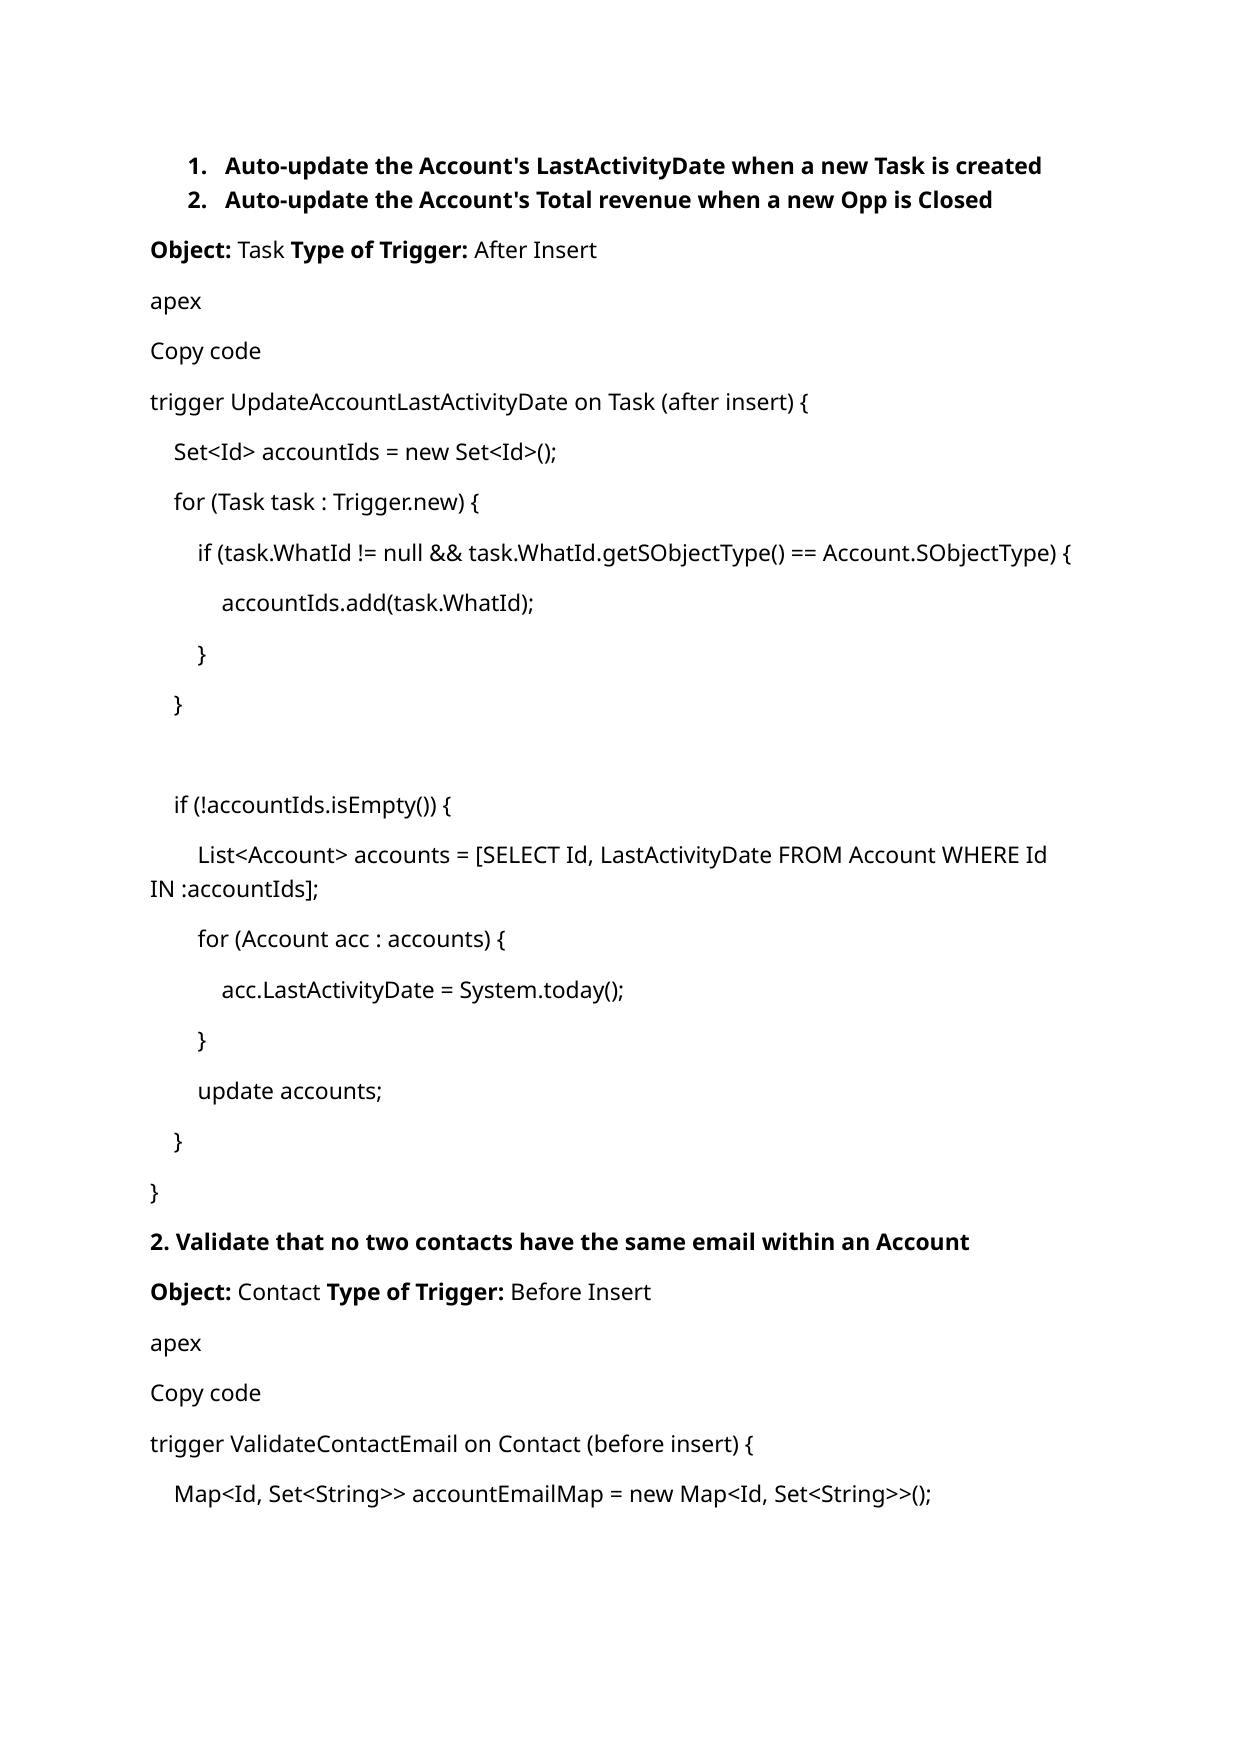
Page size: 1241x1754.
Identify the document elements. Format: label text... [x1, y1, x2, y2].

text Set<Id> accountIds = new Set<Id>(); [150, 436, 1090, 467]
text Object: Task Type of Trigger: After Insert [150, 234, 1090, 265]
text Copy code [150, 335, 1090, 366]
text Object: Contact Type of Trigger: Before Insert [150, 1276, 1090, 1307]
text trigger UpdateAccountLastActivityDate on Task (after insert) { [150, 385, 1090, 417]
text Copy code [150, 1377, 1090, 1408]
text if (task.WhatId != null && task.WhatId.getSObjectType() == Account.SObjectType) { [150, 537, 1090, 568]
text } [150, 1125, 1090, 1156]
text } [150, 1175, 1090, 1207]
text } [150, 688, 1090, 719]
text update accounts; [150, 1074, 1090, 1106]
text apex [150, 1327, 1090, 1358]
text if (!accountIds.isEmpty()) { [150, 789, 1090, 820]
text } [150, 1024, 1090, 1055]
text accountIds.add(task.WhatId); [150, 587, 1090, 618]
text 2. Validate that no two contacts have the same email within an Account [150, 1226, 1090, 1257]
text acc.LastActivityDate = System.today(); [150, 974, 1090, 1005]
text for (Task task : Trigger.new) { [150, 486, 1090, 517]
list Auto-update the Account's Total revenue when a new Opp is Closed [187, 184, 1090, 215]
text Map<Id, Set<String>> accountEmailMap = new Map<Id, Set<String>>(); [150, 1478, 1090, 1509]
list Auto-update the Account's LastActivityDate when a new Task is created [187, 150, 1090, 181]
text apex [150, 284, 1090, 316]
text for (Account acc : accounts) { [150, 923, 1090, 954]
text } [150, 637, 1090, 669]
text List<Account> accounts = [SELECT Id, LastActivityDate FROM Account WHERE Id IN :accountIds]; [150, 839, 1090, 904]
text trigger ValidateContactEmail on Contact (before insert) { [150, 1427, 1090, 1459]
